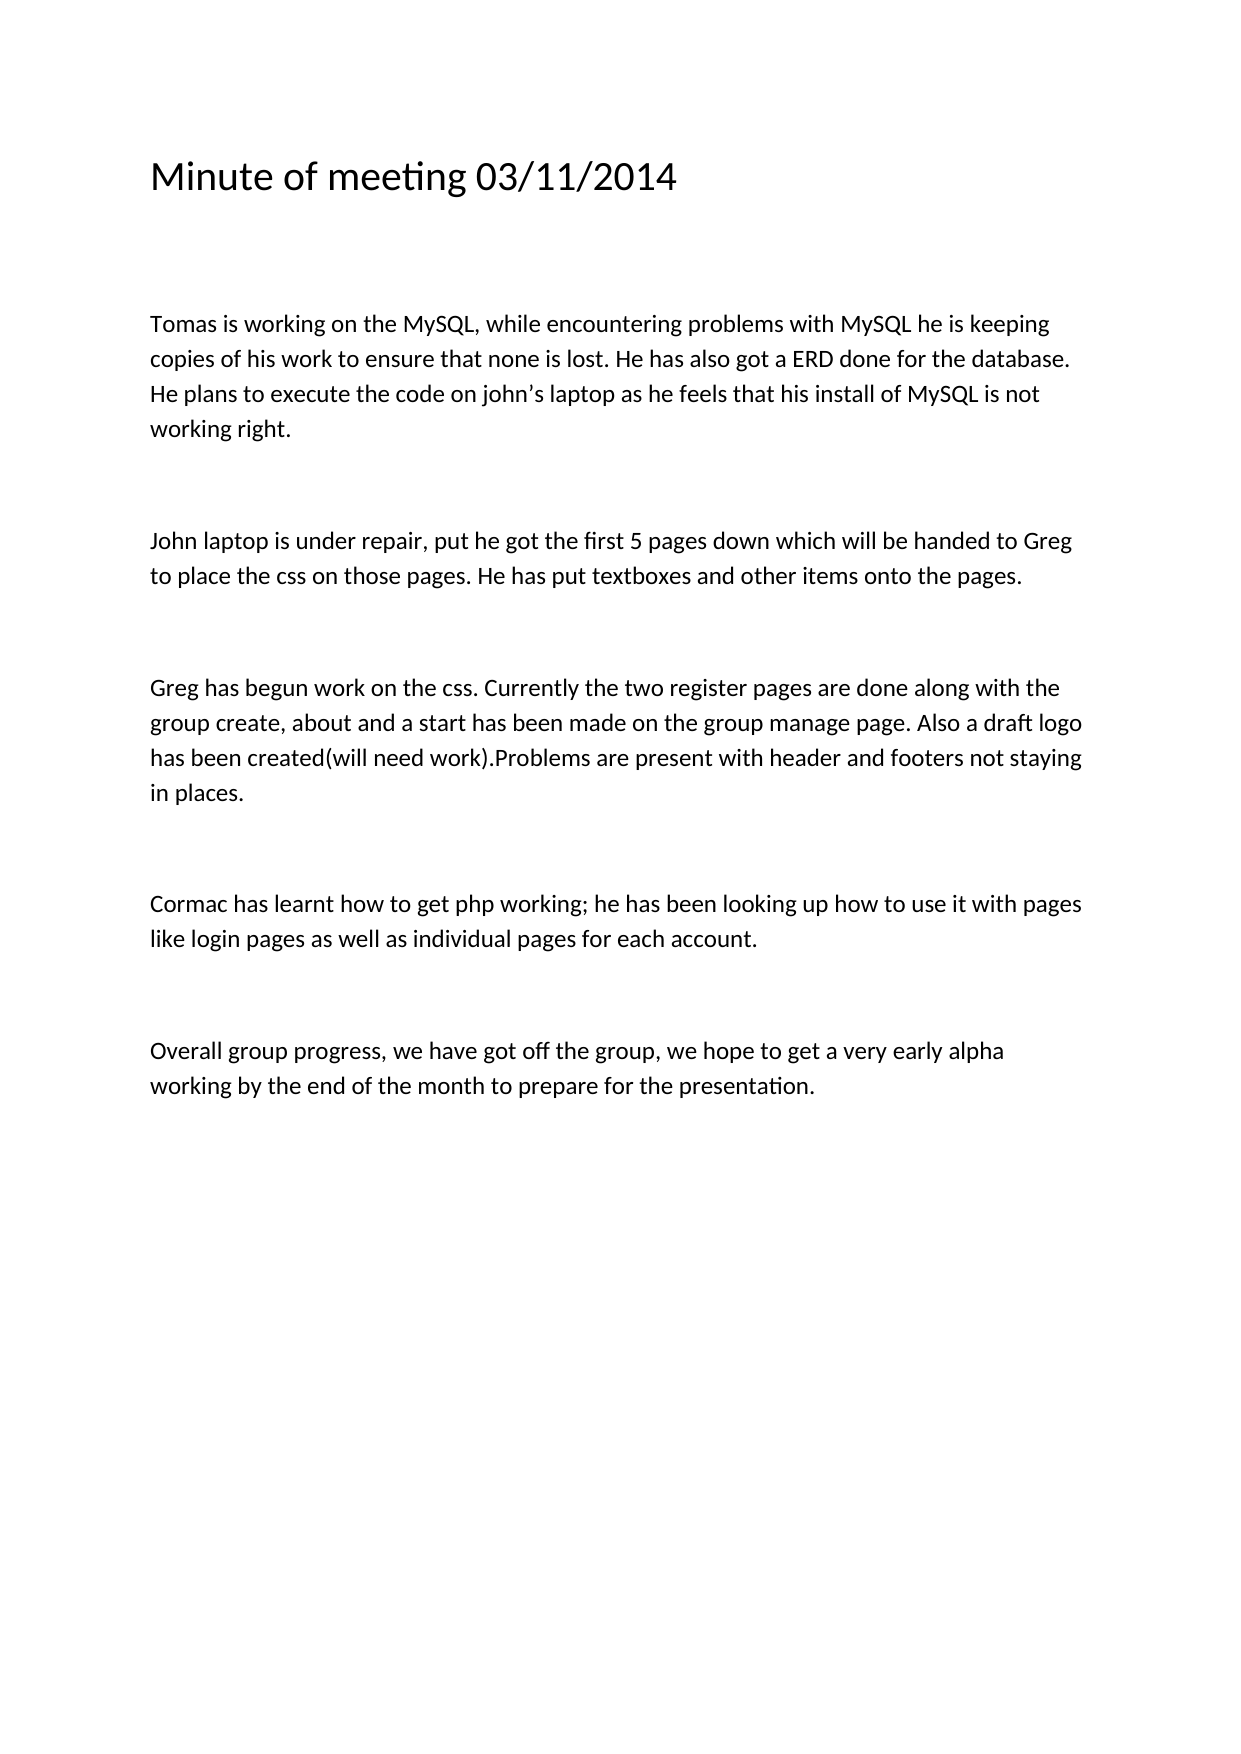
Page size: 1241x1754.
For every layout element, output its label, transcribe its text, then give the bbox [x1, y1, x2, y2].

text John laptop is under repair, put he got the first 5 pages down which will be handed to Greg to place the css on those pages. He has put textboxes and other items onto the pages. [150, 525, 1090, 591]
text Tomas is working on the MySQL, while encountering problems with MySQL he is keeping copies of his work to ensure that none is lost. He has also got a ERD done for the database. He plans to execute the code on john’s laptop as he feels that his install of MySQL is not working right. [150, 308, 1090, 444]
text Overall group progress, we have got off the group, we hope to get a very early alpha working by the end of the month to prepare for the presentation. [150, 1035, 1090, 1101]
text Cormac has learnt how to get php working; he has been looking up how to use it with pages like login pages as well as individual pages for each account. [150, 888, 1090, 954]
text Minute of meeting 03/11/2014 [150, 150, 1090, 201]
text Greg has begun work on the css. Currently the two register pages are done along with the group create, about and a start has been made on the group manage page. Also a draft logo has been created(will need work).Problems are present with header and footers not staying in places. [150, 672, 1090, 807]
